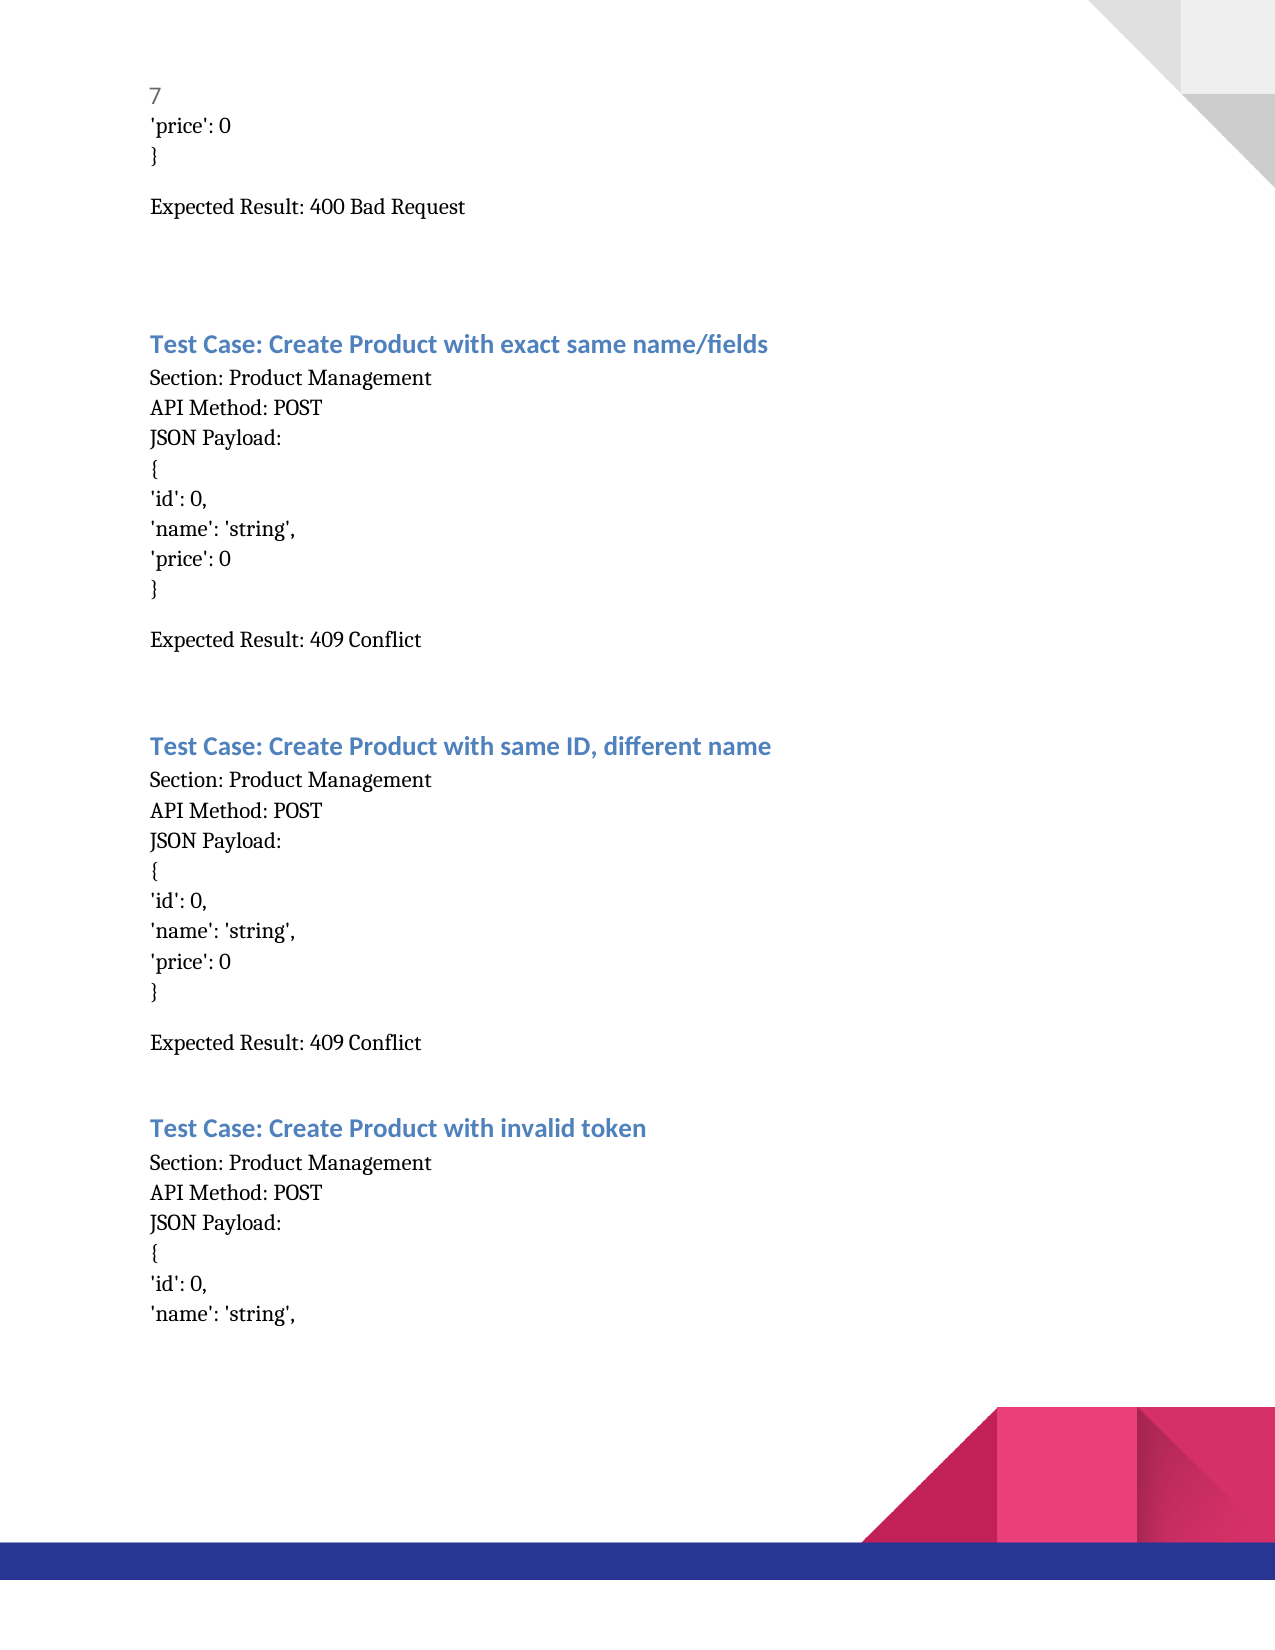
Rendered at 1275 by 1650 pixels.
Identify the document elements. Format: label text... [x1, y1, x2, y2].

text Section: Product Management API Method: POST JSON Payload: { 'id': 0, 'name': 'string', 'price': 0 } [150, 767, 1125, 1005]
text Expected Result: 409 Conflict [150, 1030, 1125, 1087]
picture [0, 1405, 1275, 1580]
subtitle Test Case: Create Product with exact same name/fields [150, 327, 1125, 360]
text Expected Result: 409 Conflict [150, 627, 1125, 653]
picture [1087, 0, 1275, 188]
text Section: Product Management API Method: POST JSON Payload: { 'id': 0, 'name': 'string', 'price': 0 } [150, 1149, 1125, 1327]
subtitle Test Case: Create Product with same ID, different name [150, 729, 1125, 762]
text Section: Product Management API Method: POST JSON Payload: { 'id': 0, 'name': 'string', 'price': 0 } [150, 365, 1125, 602]
text Section: Product Management API Method: POST JSON Payload: { 'id': 0, 'name': 'string', 'price': 0 } [150, 112, 1125, 169]
text Expected Result: 400 Bad Request [150, 194, 1125, 220]
subtitle Test Case: Create Product with invalid token [150, 1112, 1125, 1145]
